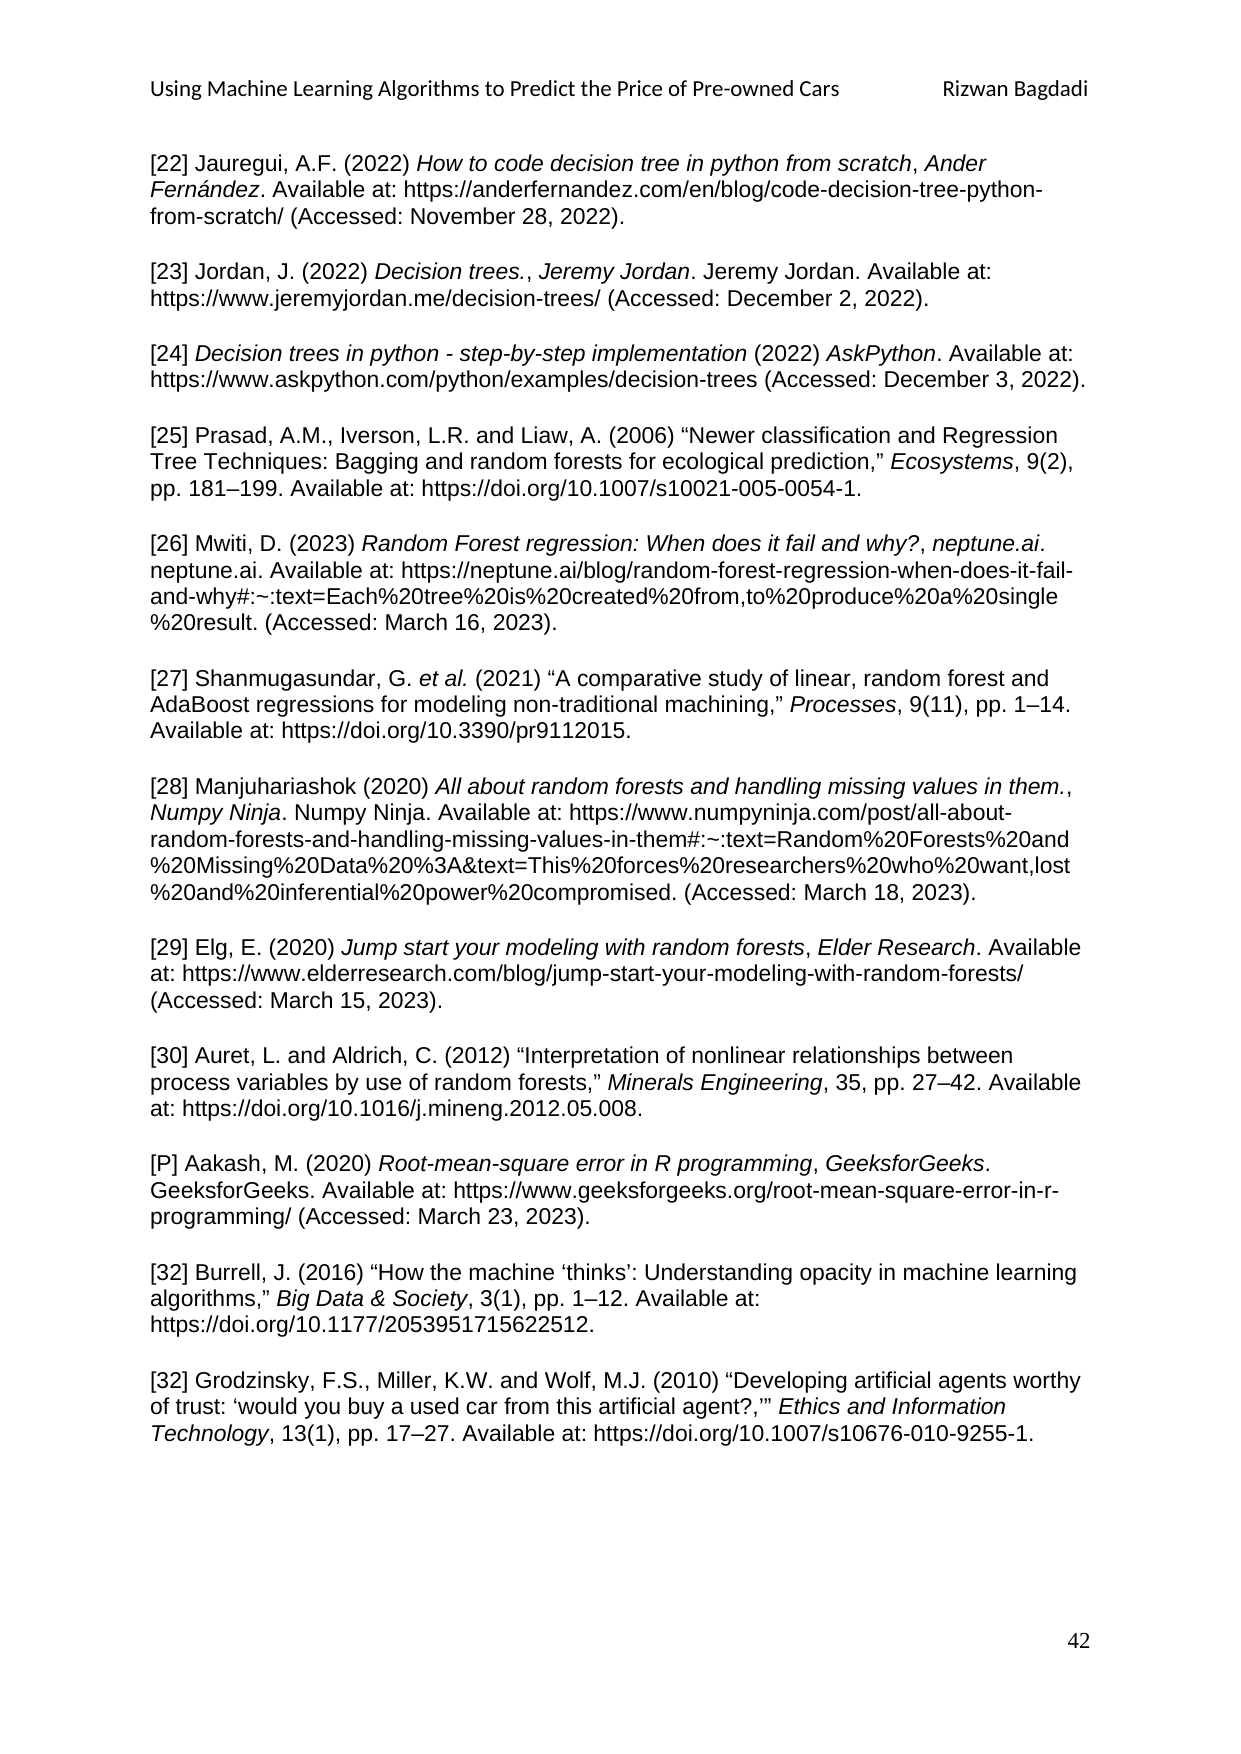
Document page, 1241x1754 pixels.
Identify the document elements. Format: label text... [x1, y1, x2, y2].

text [26] Mwiti, D. (2023) Random Forest regression: When does it fail and why?, neptune.ai. neptune.ai. Available at: https://neptune.ai/blog/random-forest-regression-when-does-it-fail-and-why#:~:text=Each%20tree%20is%20created%20from,to%20produce%20a%20single%20result. (Accessed: March 16, 2023). [150, 530, 1090, 636]
text [30] Auret, L. and Aldrich, C. (2012) “Interpretation of nonlinear relationships between process variables by use of random forests,” Minerals Engineering, 35, pp. 27–42. Available at: https://doi.org/10.1016/j.mineng.2012.05.008. [150, 1042, 1090, 1121]
text [24] Decision trees in python - step-by-step implementation (2022) AskPython. Available at: https://www.askpython.com/python/examples/decision-trees (Accessed: December 3, 2022). [150, 340, 1090, 393]
text [32] Burrell, J. (2016) “How the machine ‘thinks’: Understanding opacity in machine learning algorithms,” Big Data & Society, 3(1), pp. 1–12. Available at: https://doi.org/10.1177/2053951715622512. [150, 1259, 1090, 1338]
text [23] Jordan, J. (2022) Decision trees., Jeremy Jordan. Jeremy Jordan. Available at: https://www.jeremyjordan.me/decision-trees/ (Accessed: December 2, 2022). [150, 258, 1090, 311]
text [27] Shanmugasundar, G. et al. (2021) “A comparative study of linear, random forest and AdaBoost regressions for modeling non-traditional machining,” Processes, 9(11), pp. 1–14. Available at: https://doi.org/10.3390/pr9112015. [150, 665, 1090, 744]
text [P] Aakash, M. (2020) Root-mean-square error in R programming, GeeksforGeeks. GeeksforGeeks. Available at: https://www.geeksforgeeks.org/root-mean-square-error-in-r-programming/ (Accessed: March 23, 2023). [150, 1150, 1090, 1229]
text [28] Manjuhariashok (2020) All about random forests and handling missing values in them., Numpy Ninja. Numpy Ninja. Available at: https://www.numpyninja.com/post/all-about-random-forests-and-handling-missing-values-in-them#:~:text=Random%20Forests%20and%20Missing%20Data%20%3A&text=This%20forces%20researchers%20who%20want,lost%20and%20inferential%20power%20compromised. (Accessed: March 18, 2023). [150, 773, 1090, 905]
text [32] Grodzinsky, F.S., Miller, K.W. and Wolf, M.J. (2010) “Developing artificial agents worthy of trust: ‘would you buy a used car from this artificial agent?,’” Ethics and Information Technology, 13(1), pp. 17–27. Available at: https://doi.org/10.1007/s10676-010-9255-1. [150, 1367, 1090, 1446]
text [22] Jauregui, A.F. (2022) How to code decision tree in python from scratch, Ander Fernández. Available at: https://anderfernandez.com/en/blog/code-decision-tree-python-from-scratch/ (Accessed: November 28, 2022). [150, 150, 1090, 229]
text [25] Prasad, A.M., Iverson, L.R. and Liaw, A. (2006) “Newer classification and Regression Tree Techniques: Bagging and random forests for ecological prediction,” Ecosystems, 9(2), pp. 181–199. Available at: https://doi.org/10.1007/s10021-005-0054-1. [150, 422, 1090, 501]
text [29] Elg, E. (2020) Jump start your modeling with random forests, Elder Research. Available at: https://www.elderresearch.com/blog/jump-start-your-modeling-with-random-forests/ (Accessed: March 15, 2023). [150, 934, 1090, 1013]
